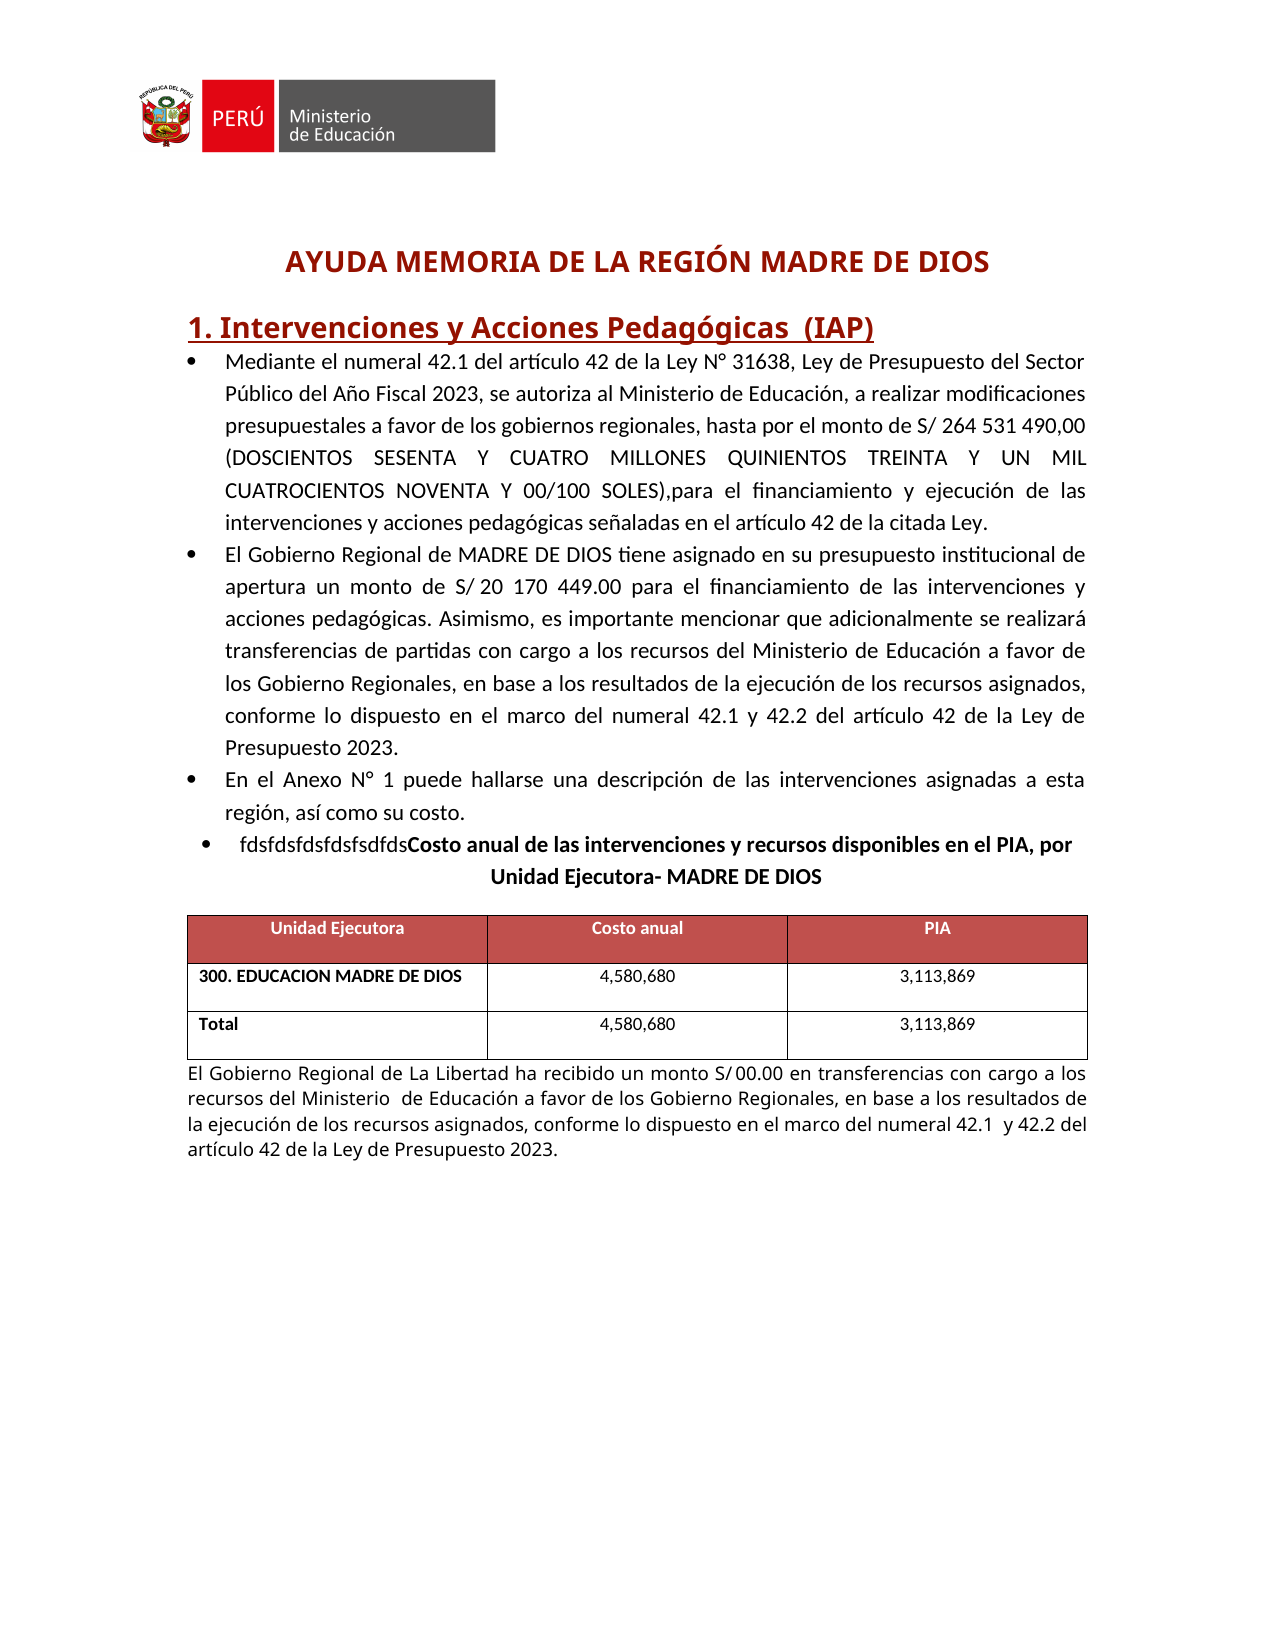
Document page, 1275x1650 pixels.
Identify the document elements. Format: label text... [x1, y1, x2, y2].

table_cell 4,580,680 [488, 1012, 787, 1059]
list El Gobierno Regional de MADRE DE DIOS tiene asignado en su presupuesto institucional de apertura un monto de S/ 20 170 449.00 para el financiamiento de las intervenciones y acciones pedagógicas. Asimismo, es importante mencionar que adicionalmente se realizará transferencias de partidas con cargo a los recursos del Ministerio de Educación a favor de los Gobierno Regionales, en base a los resultados de la ejecución de los recursos asignados, conforme lo dispuesto en el marco del numeral 42.1 y 42.2 del artículo 42 de la Ley de Presupuesto 2023. [187, 540, 1087, 761]
list Mediante el numeral 42.1 del artículo 42 de la Ley N° 31638, Ley de Presupuesto del Sector Público del Año Fiscal 2023, se autoriza al Ministerio de Educación, a realizar modificaciones presupuestales a favor de los gobiernos regionales, hasta por el monto de S/ 264 531 490,00 (DOSCIENTOS SESENTA Y CUATRO MILLONES QUINIENTOS TREINTA Y UN MIL CUATROCIENTOS NOVENTA Y 00/100 SOLES),para el financiamiento y ejecución de las intervenciones y acciones pedagógicas señaladas en el artículo 42 de la citada Ley. [187, 347, 1087, 536]
picture [128, 75, 502, 156]
table_header Unidad Ejecutora [188, 916, 487, 963]
table_cell 3,113,869 [788, 1012, 1087, 1059]
title AYUDA MEMORIA DE LA REGIÓN MADRE DE DIOS [187, 241, 1087, 281]
list En el Anexo N° 1 puede hallarse una descripción de las intervenciones asignadas a esta región, así como su costo. [187, 765, 1087, 826]
list fdsfdsfdsfdsfsdfdsCosto anual de las intervenciones y recursos disponibles en el PIA, por Unidad Ejecutora- MADRE DE DIOS [187, 830, 1087, 890]
subtitle El Gobierno Regional de La Libertad ha recibido un monto S/ 00.00 en transferencias con cargo a los recursos del Ministerio de Educación a favor de los Gobierno Regionales, en base a los resultados de la ejecución de los recursos asignados, conforme lo dispuesto en el marco del numeral 42.1 y 42.2 del artículo 42 de la Ley de Presupuesto 2023. [187, 1060, 1088, 1162]
table_cell Total [188, 1012, 487, 1059]
table_header Costo anual [488, 916, 787, 963]
table_header PIA [788, 916, 1087, 963]
table_cell 3,113,869 [788, 964, 1087, 1011]
table_cell 4,580,680 [488, 964, 787, 1011]
table_cell 300. EDUCACION MADRE DE DIOS [188, 964, 487, 1011]
subtitle 1. Intervenciones y Acciones Pedagógicas (IAP) [187, 307, 1087, 347]
